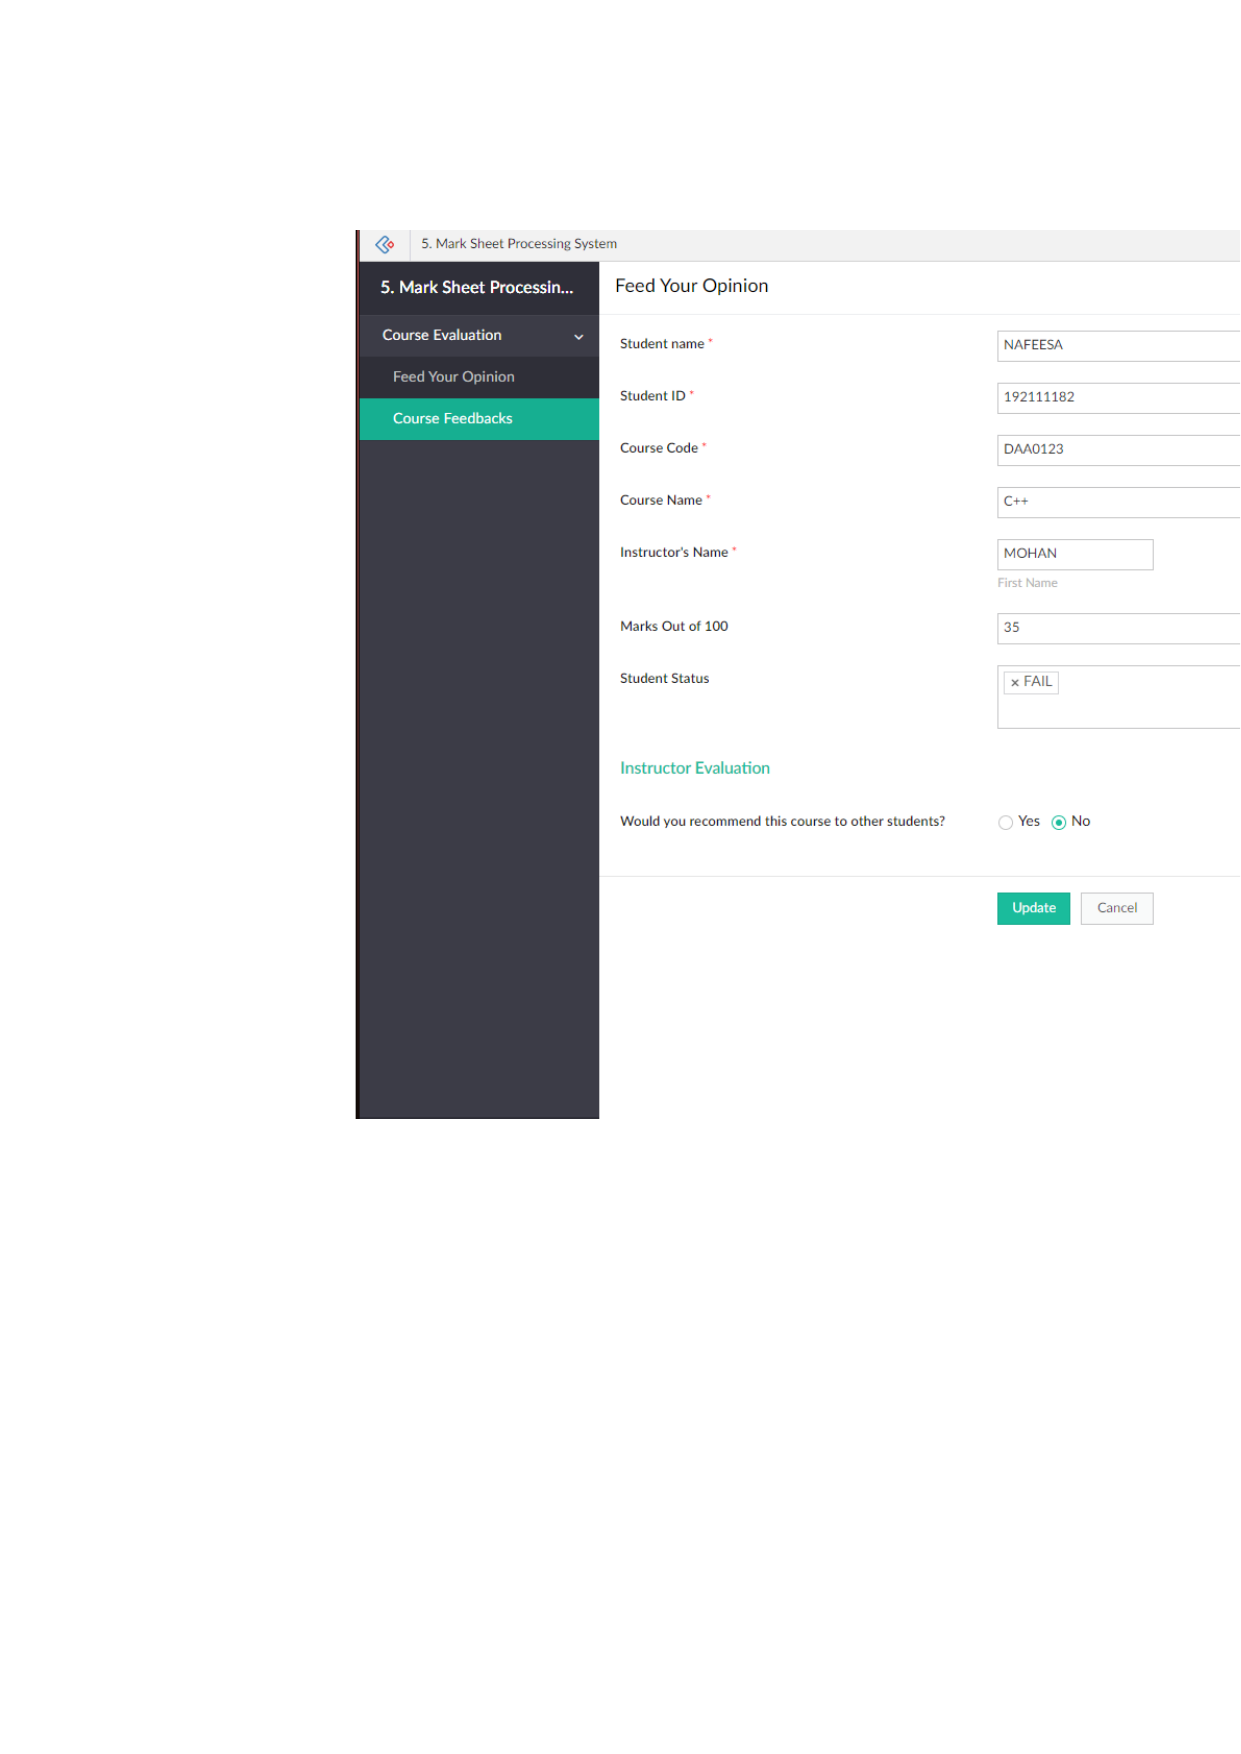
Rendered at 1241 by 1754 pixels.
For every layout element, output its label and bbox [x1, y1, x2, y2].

picture [355, 230, 1241, 1119]
